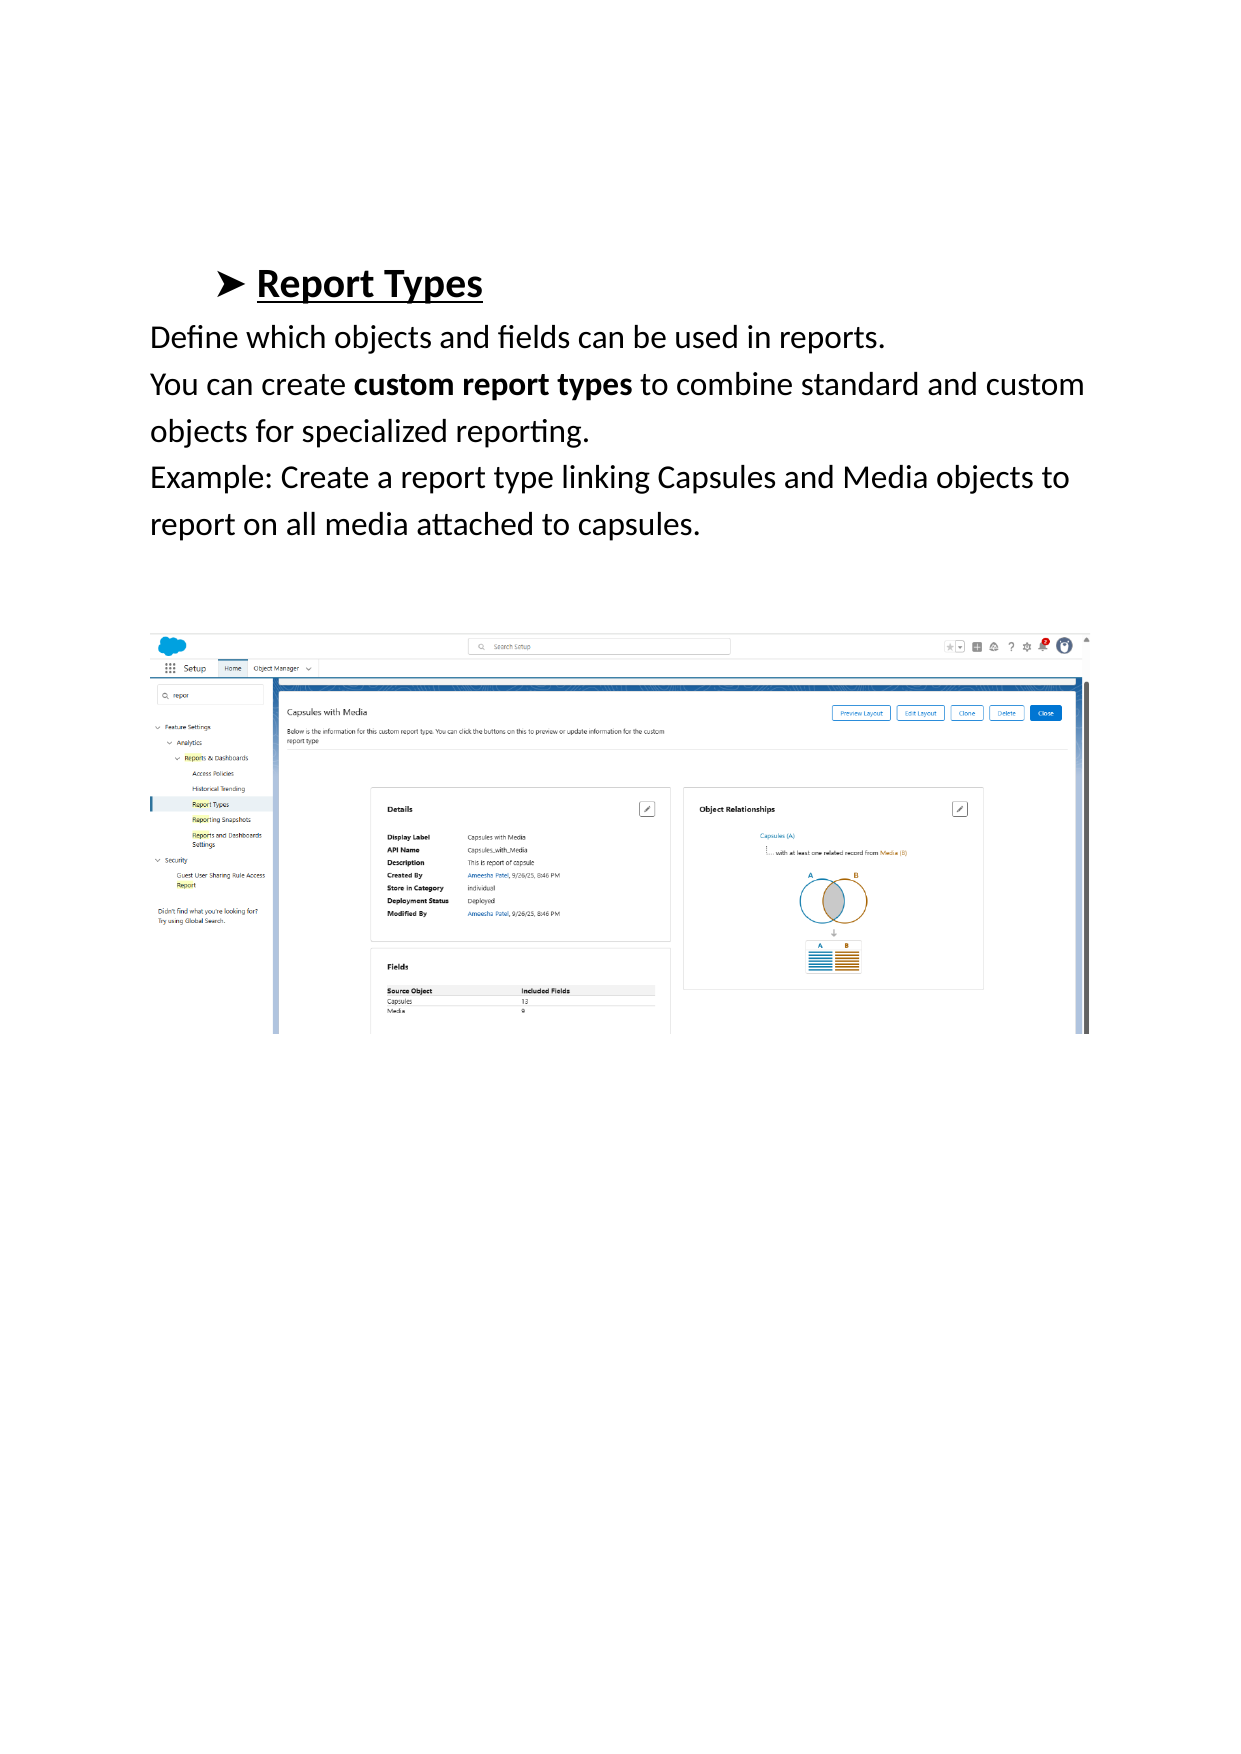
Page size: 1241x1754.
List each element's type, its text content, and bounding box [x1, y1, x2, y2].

text ➤ Report Types Define which objects and fields can be used in reports. You can create custom report types to combine standard and custom objects for specialized reporting. Example: Create a report type linking Capsules and Media objects to report on all media attached to capsules. [150, 253, 1090, 544]
picture [150, 630, 1091, 1034]
